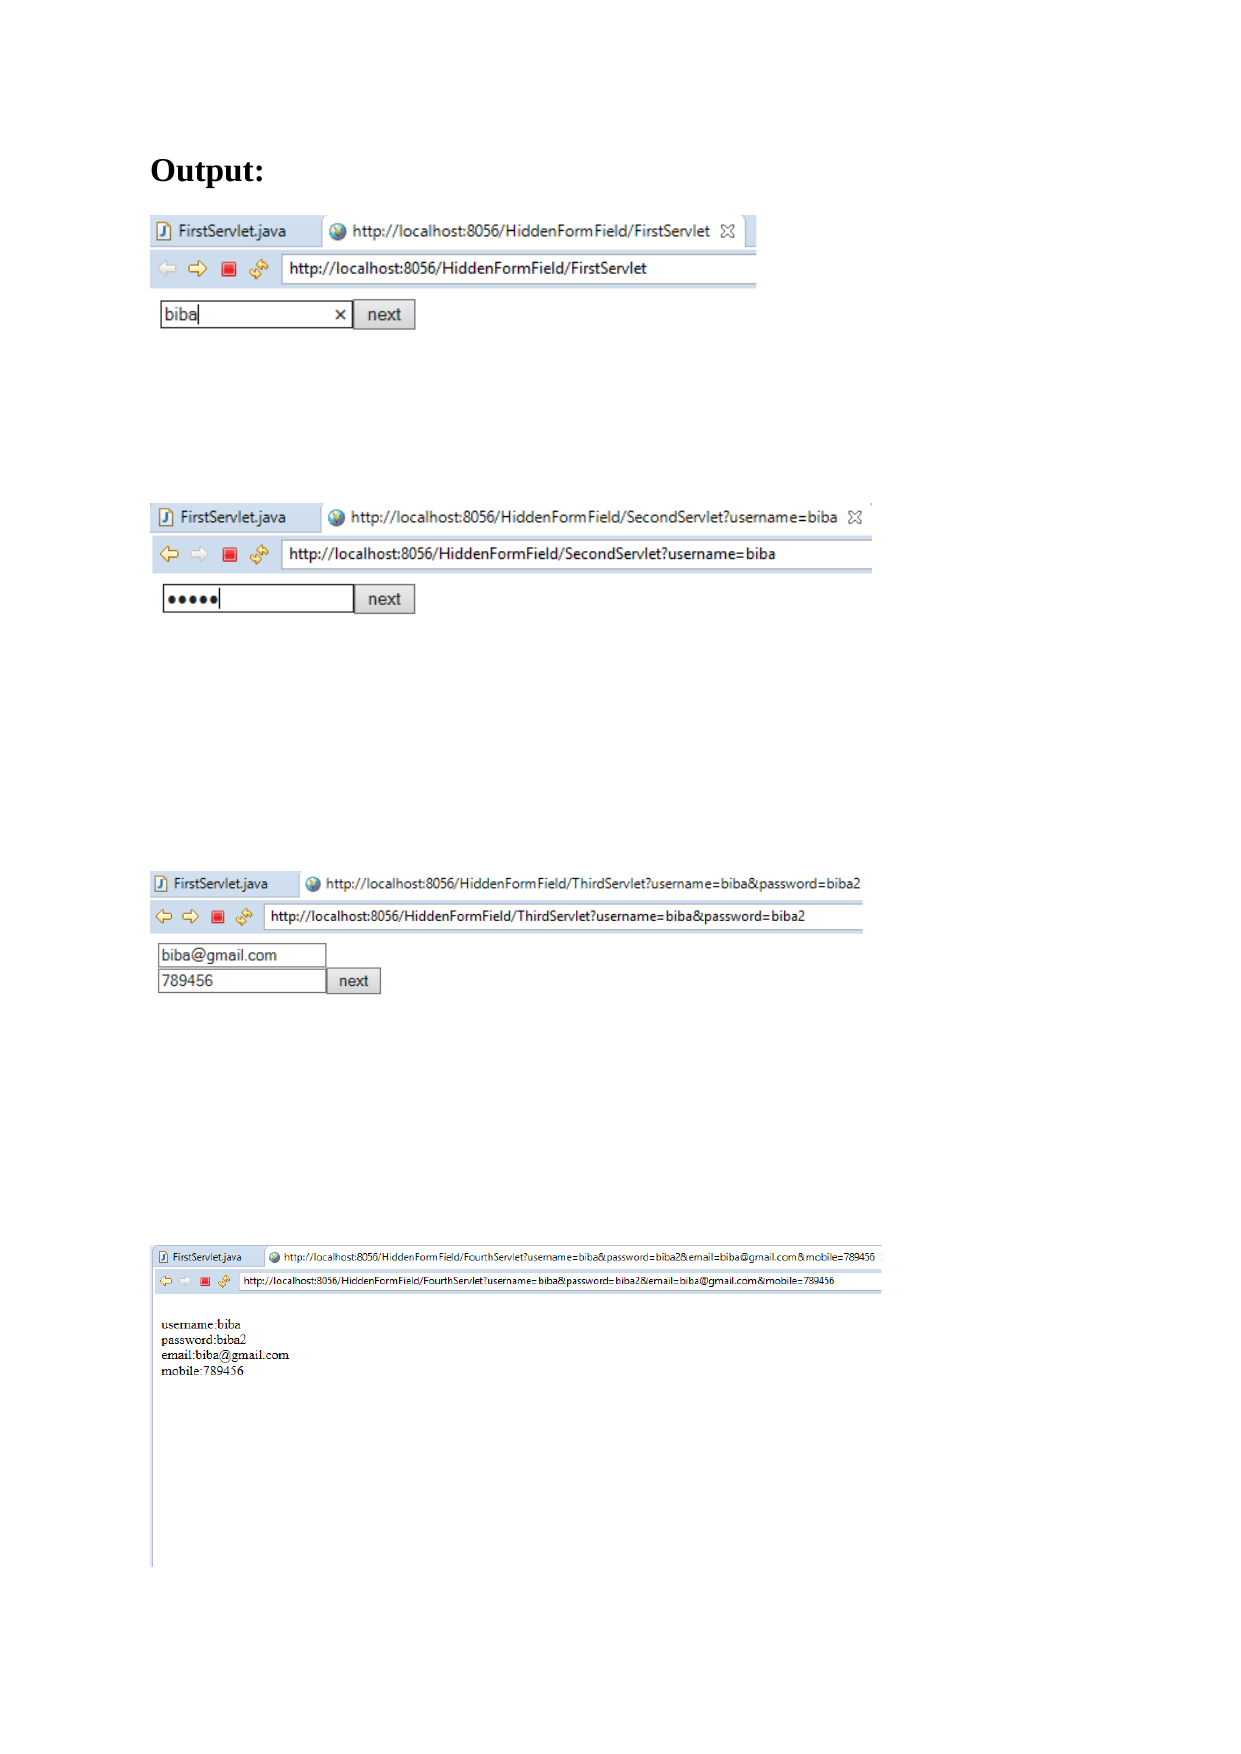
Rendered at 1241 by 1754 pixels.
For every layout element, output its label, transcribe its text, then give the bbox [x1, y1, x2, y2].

picture [150, 215, 757, 479]
picture [150, 871, 863, 1220]
text Output: [150, 150, 1090, 188]
picture [150, 1245, 882, 1567]
picture [150, 503, 872, 847]
